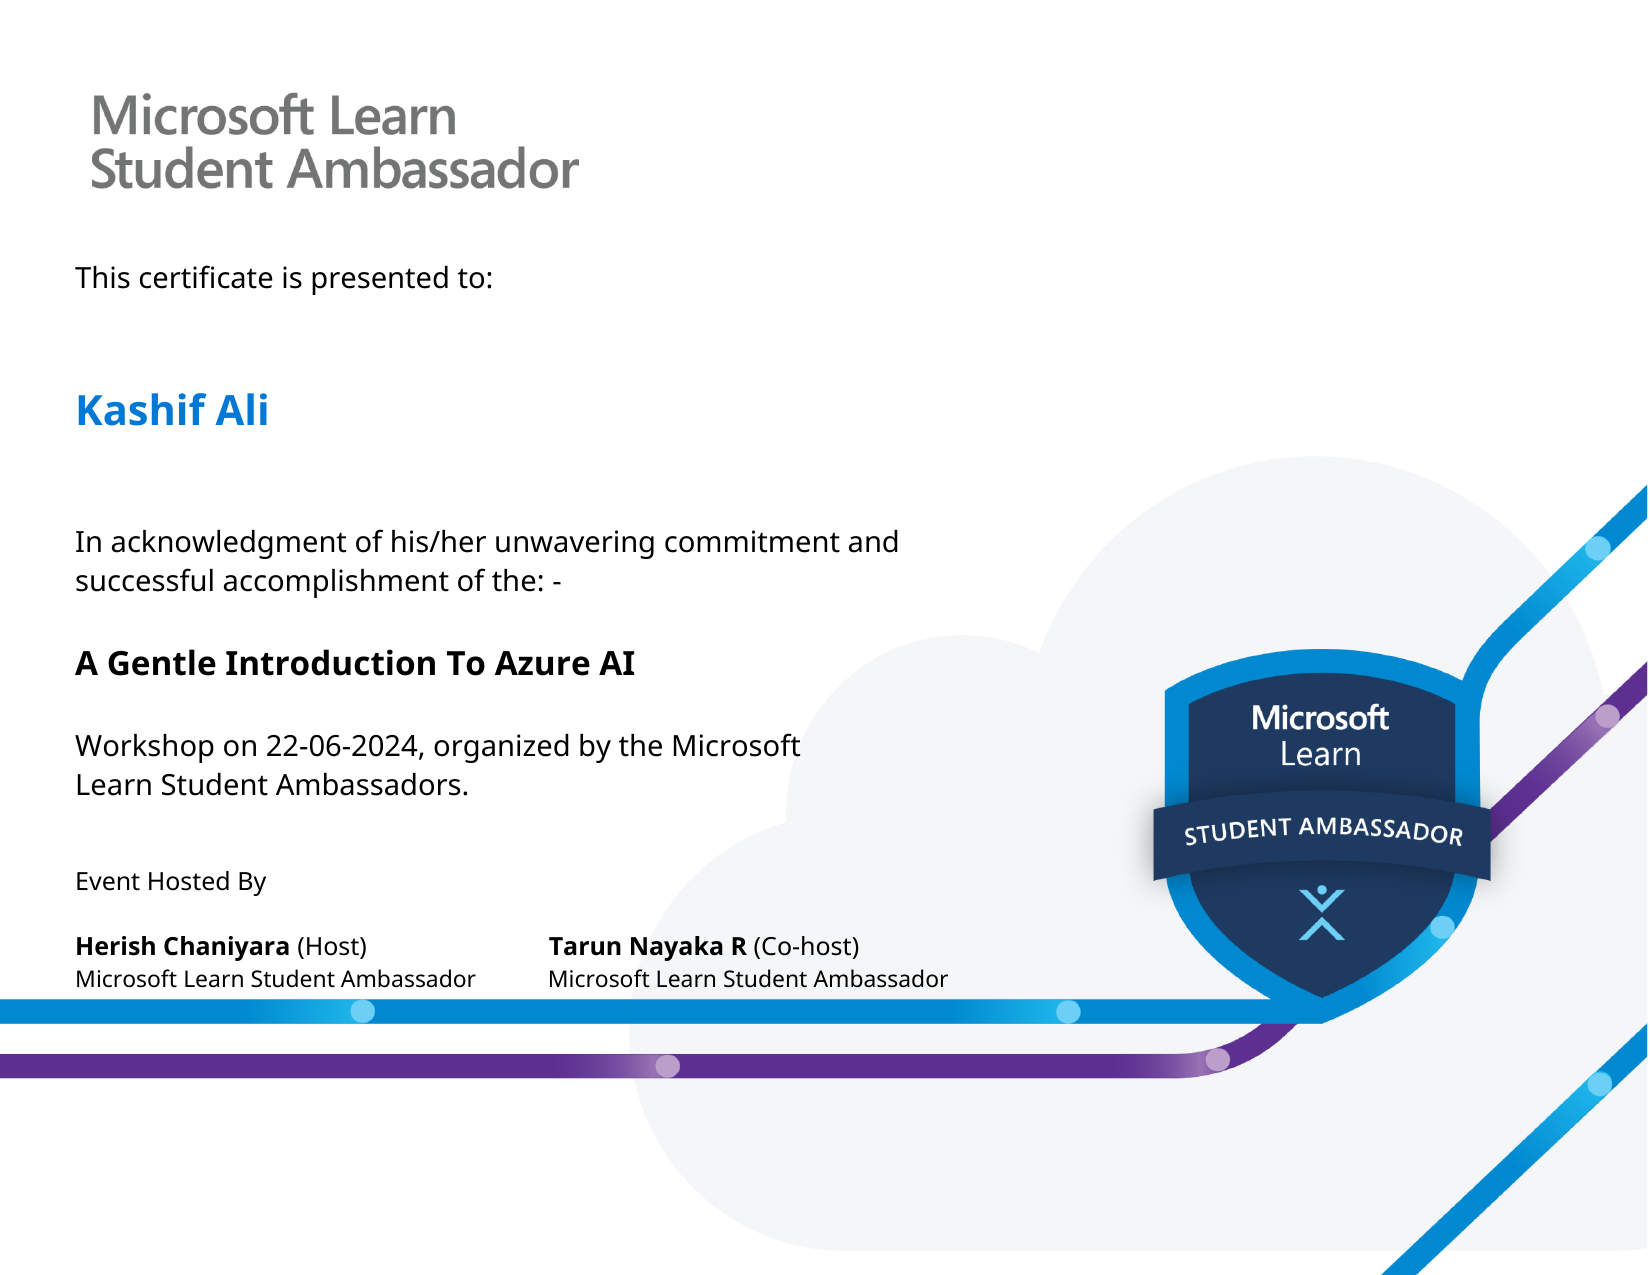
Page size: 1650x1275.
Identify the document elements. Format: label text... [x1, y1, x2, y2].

table_cell Kashif Ali [64, 297, 1135, 521]
table_cell In acknowledgment of his/her unwavering commitment and successful accomplishment of the: - A Gentle Introduction To Azure AI Workshop on 22-06-2024, organized by the Microsoft Learn Student Ambassadors. [64, 521, 1135, 844]
table_cell Event Hosted By Herish Chaniyara (Host) Tarun Nayaka R (Co-host) Microsoft Learn Student Ambassador Microsoft Learn Student Ambassador [64, 844, 1135, 994]
table_cell [64, 994, 1135, 1144]
picture [0, 0, 1648, 1275]
table_header This certificate is presented to: [64, 258, 1135, 297]
